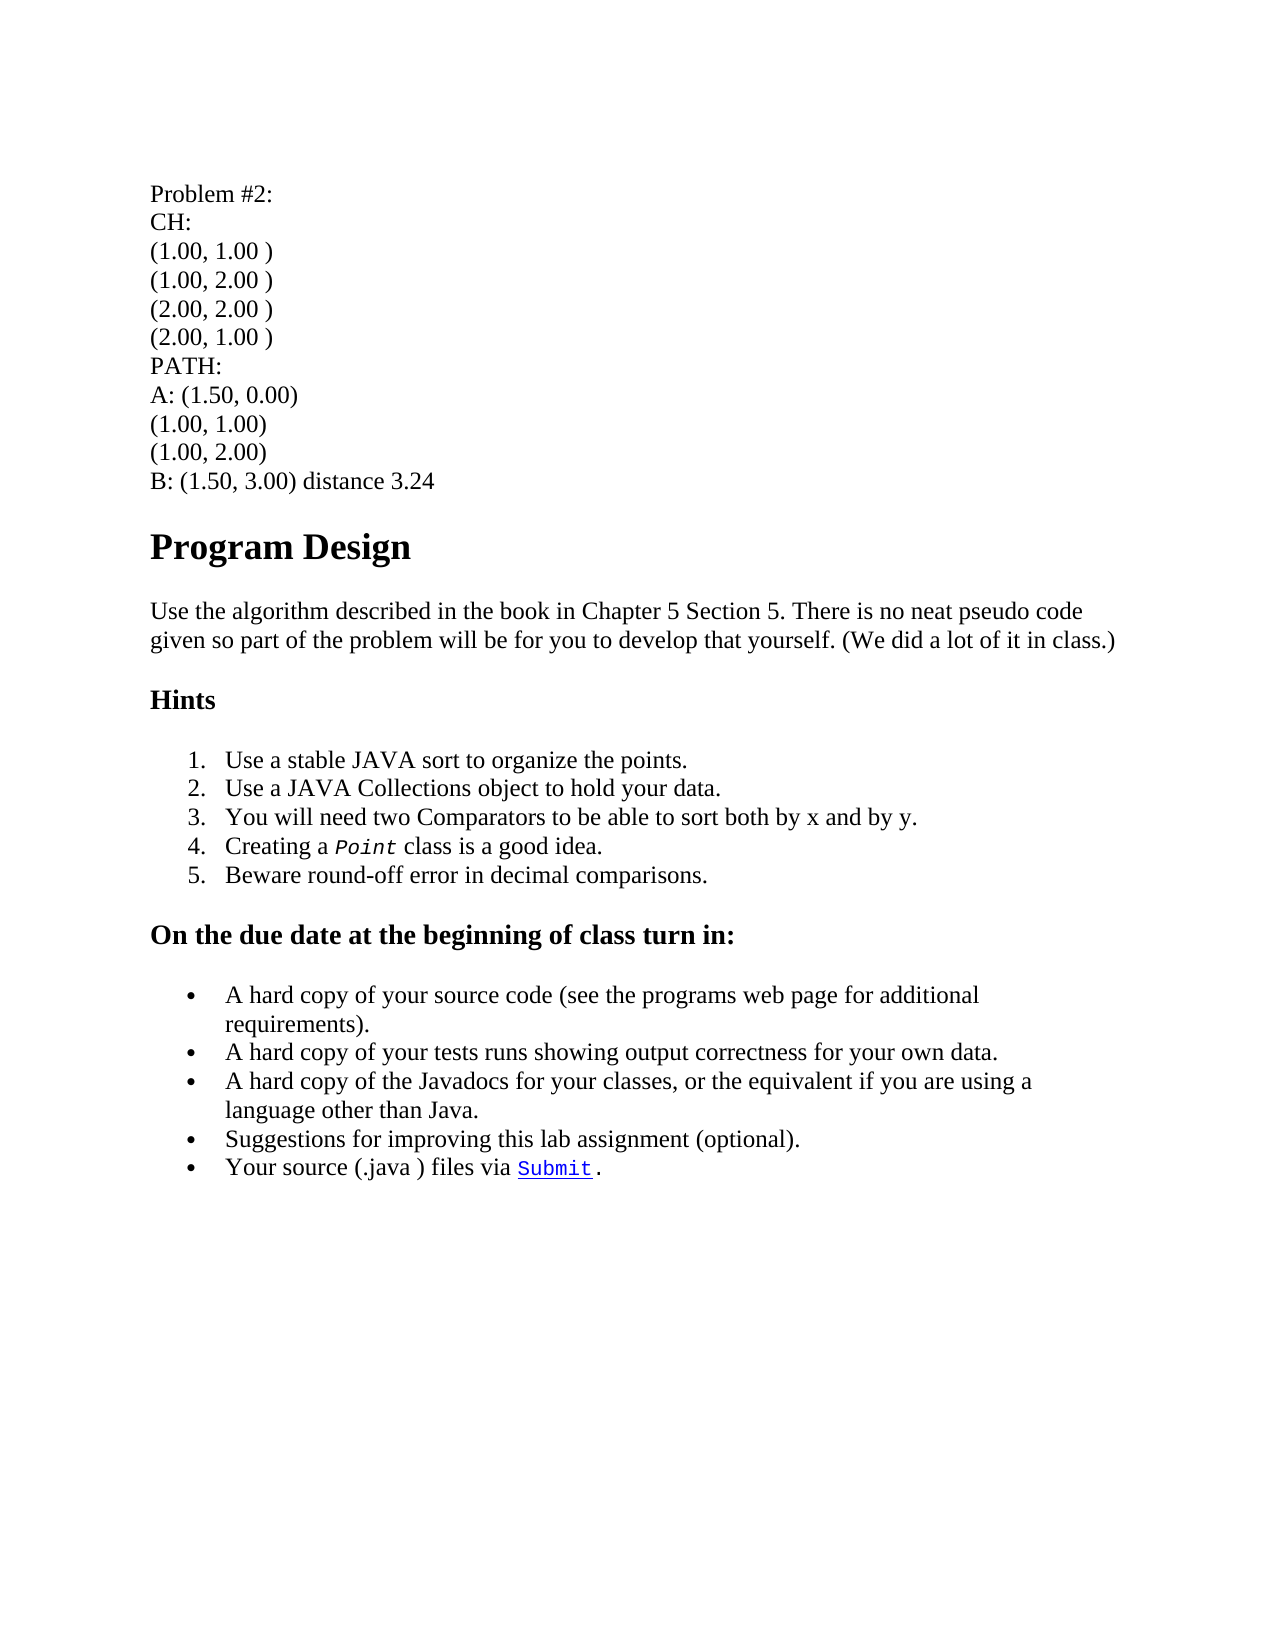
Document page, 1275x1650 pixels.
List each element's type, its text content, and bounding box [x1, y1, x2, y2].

text (2.00, 2.00 ) [150, 294, 1125, 322]
text (2.00, 1.00 ) [150, 322, 1125, 351]
text (1.00, 1.00 ) [150, 236, 1125, 265]
list Beware round-off error in decimal comparisons. [187, 861, 1125, 889]
text Program Design [150, 524, 1125, 567]
list You will need two Comparators to be able to sort both by x and by y. [187, 802, 1125, 831]
text (1.00, 1.00) [150, 409, 1125, 437]
text Use the algorithm described in the book in Chapter 5 Section 5. There is no neat pseudo code given so part of the problem will be for you to develop that yourself. (We did a lot of it in class.) [150, 596, 1125, 654]
text (1.00, 2.00) [150, 437, 1125, 466]
list A hard copy of your source code (see the programs web page for additional requirements). [187, 980, 1125, 1037]
list Creating a Point class is a good idea. [187, 831, 1125, 861]
text B: (1.50, 3.00) distance 3.24 [150, 466, 1125, 495]
list Use a stable JAVA sort to organize the points. [187, 745, 1125, 773]
list Use a JAVA Collections object to hold your data. [187, 773, 1125, 802]
text A: (1.50, 0.00) [150, 380, 1125, 409]
text On the due date at the beginning of class turn in: [150, 918, 1125, 951]
list A hard copy of the Javadocs for your classes, or the equivalent if you are using a language other than Java. [187, 1066, 1125, 1124]
list Your source (.java ) files via Submit. [187, 1152, 1125, 1182]
list A hard copy of your tests runs showing output correctness for your own data. [187, 1037, 1125, 1066]
text CH: [150, 207, 1125, 236]
text Hints [150, 683, 1125, 716]
text PATH: [150, 351, 1125, 380]
list Suggestions for improving this lab assignment (optional). [187, 1124, 1125, 1152]
text Problem #2: [150, 179, 1125, 207]
text (1.00, 2.00 ) [150, 265, 1125, 294]
